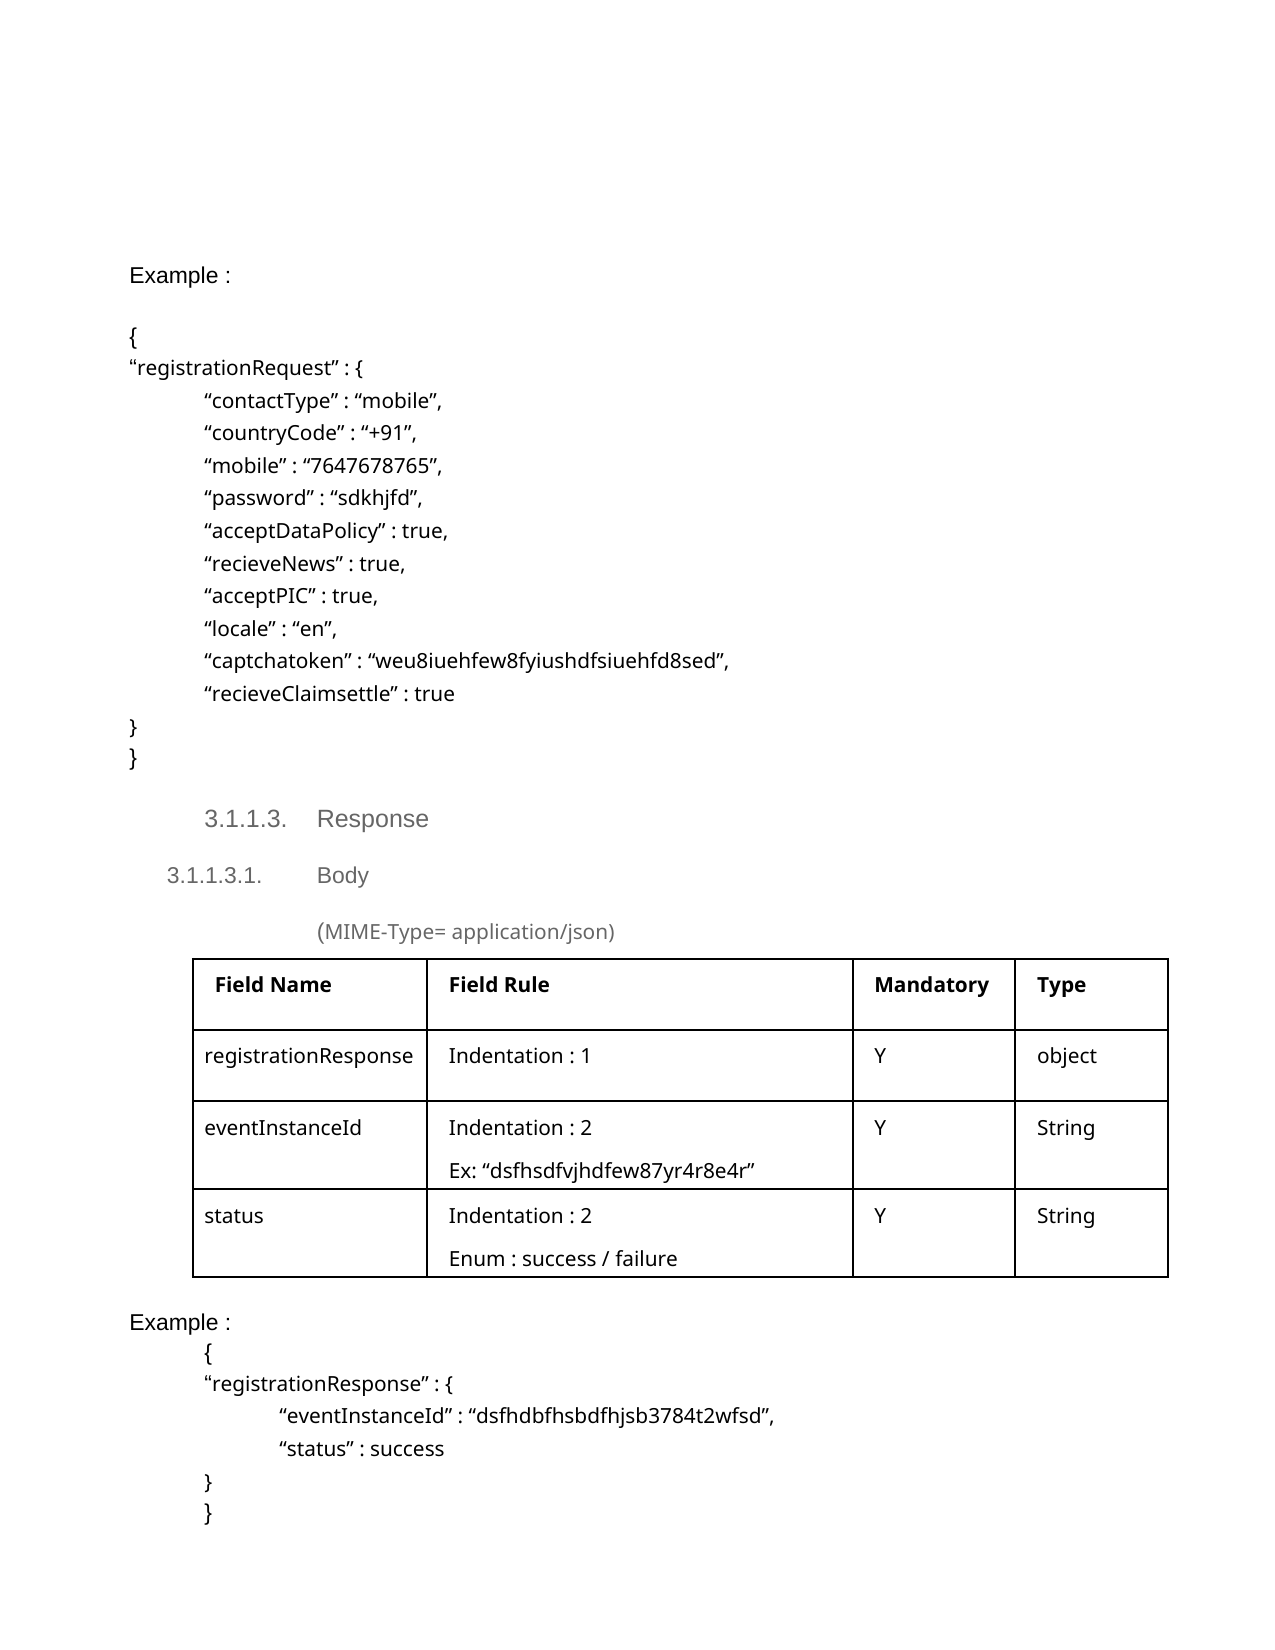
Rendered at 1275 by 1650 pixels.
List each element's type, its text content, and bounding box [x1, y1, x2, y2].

text { [129, 1339, 1148, 1365]
table_cell Indentation : 2 Ex: “dsfhsdfvjhdfew87yr4r8e4r” [428, 1102, 852, 1188]
table_cell eventInstanceId [194, 1102, 426, 1188]
table_header Type [1016, 960, 1167, 1029]
subtitle (MIME-Type= application/json) [317, 917, 1148, 945]
text “countryCode” : “+91”, [129, 418, 1148, 447]
text “registrationResponse” : { [129, 1369, 1148, 1397]
table_cell String [1016, 1102, 1167, 1188]
table_cell Y [854, 1190, 1014, 1276]
text “status” : success [129, 1434, 1148, 1463]
table_header Field Rule [428, 960, 852, 1029]
table_cell Indentation : 1 [428, 1031, 852, 1100]
text “registrationRequest” : { [129, 353, 1148, 382]
text “recieveClaimsettle” : true [129, 679, 1148, 708]
text } [129, 1499, 1148, 1526]
text } [129, 712, 1148, 740]
table_cell object [1016, 1031, 1167, 1100]
table_header Field Name [194, 960, 426, 1029]
text “locale” : “en”, [129, 614, 1148, 642]
text “acceptPIC” : true, [129, 581, 1148, 610]
text Example : [129, 262, 1148, 289]
text } [129, 744, 1148, 771]
table_header Mandatory [854, 960, 1014, 1029]
text Example : [129, 1308, 1148, 1335]
text { [129, 323, 1148, 349]
text } [129, 1467, 1148, 1495]
text “password” : “sdkhjfd”, [129, 483, 1148, 512]
table_cell Y [854, 1102, 1014, 1188]
subtitle Body [167, 862, 1148, 888]
table_cell status [194, 1190, 426, 1276]
text “acceptDataPolicy” : true, [129, 516, 1148, 544]
text “contactType” : “mobile”, [129, 386, 1148, 414]
table_cell registrationResponse [194, 1031, 426, 1100]
text “captchatoken” : “weu8iuehfew8fyiushdfsiuehfd8sed”, [129, 647, 1148, 675]
table_cell String [1016, 1190, 1167, 1276]
table_cell Indentation : 2 Enum : success / failure [428, 1190, 852, 1276]
text “eventInstanceId” : “dsfhdbfhsbdfhjsb3784t2wfsd”, [129, 1402, 1148, 1430]
text “mobile” : “7647678765”, [129, 451, 1148, 479]
subtitle Response [204, 804, 1148, 832]
table_cell Y [854, 1031, 1014, 1100]
text “recieveNews” : true, [129, 549, 1148, 577]
